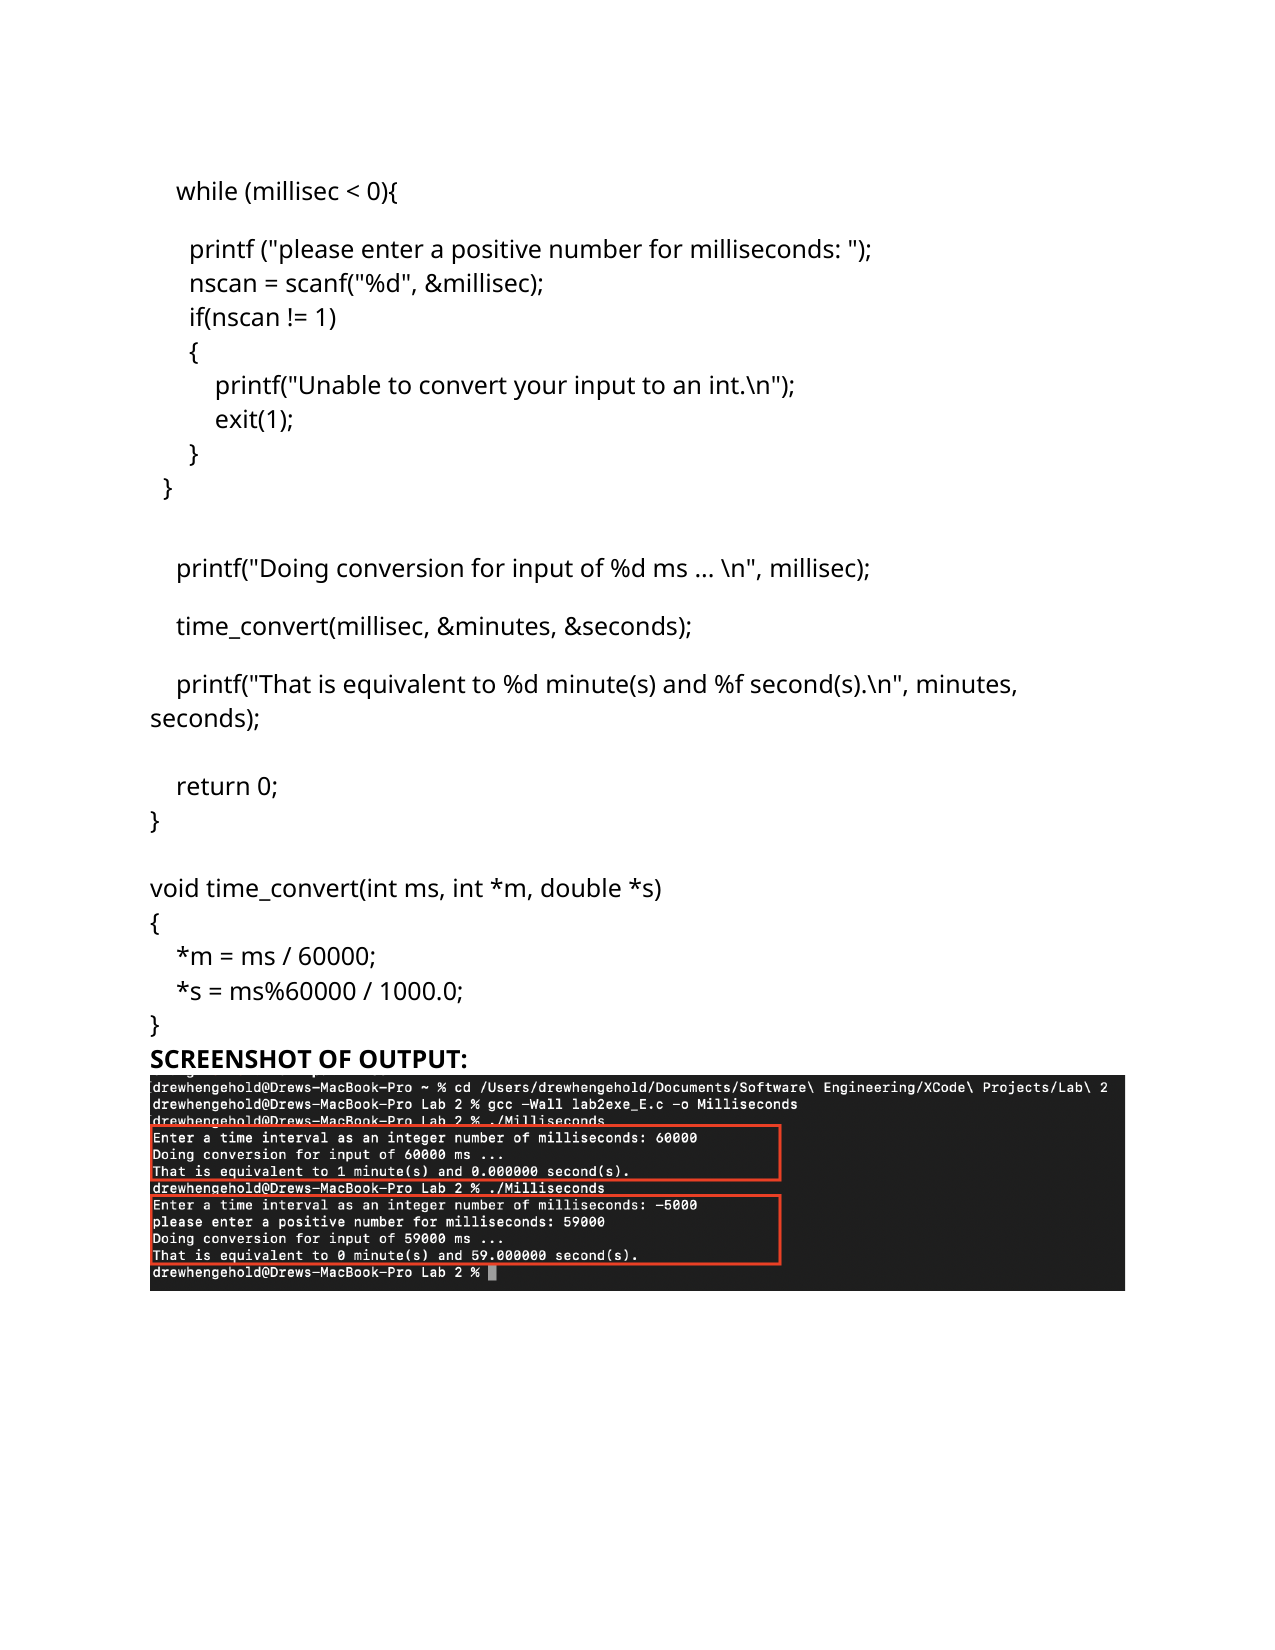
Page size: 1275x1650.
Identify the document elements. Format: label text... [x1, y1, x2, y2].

text } [150, 470, 1125, 504]
text return 0; [150, 769, 1125, 803]
text if(nscan != 1) [150, 299, 1125, 333]
text } [150, 1007, 1125, 1041]
text nscan = scanf("%d", &millisec); [150, 265, 1125, 299]
text SCREENSHOT OF OUTPUT: [150, 1041, 1125, 1075]
text { [150, 333, 1125, 368]
text exit(1); [150, 402, 1125, 436]
picture [150, 1075, 1125, 1291]
text time_convert(millisec, &minutes, &seconds); [150, 609, 1125, 643]
text while (millisec < 0){ [150, 174, 1125, 208]
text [150, 368, 1125, 402]
text printf("That is equivalent to %d minute(s) and %f second(s).\n", minutes, seconds); [150, 667, 1125, 735]
text { [150, 905, 1125, 939]
text printf("Doing conversion for input of %d ms ... \n", millisec); [150, 551, 1125, 585]
text } [150, 436, 1125, 470]
text *s = ms%60000 / 1000.0; [150, 973, 1125, 1007]
text *m = ms / 60000; [150, 939, 1125, 973]
text } [150, 803, 1125, 837]
text void time_convert(int ms, int *m, double *s) [150, 871, 1125, 905]
text printf ("please enter a positive number for milliseconds: "); [150, 231, 1125, 265]
